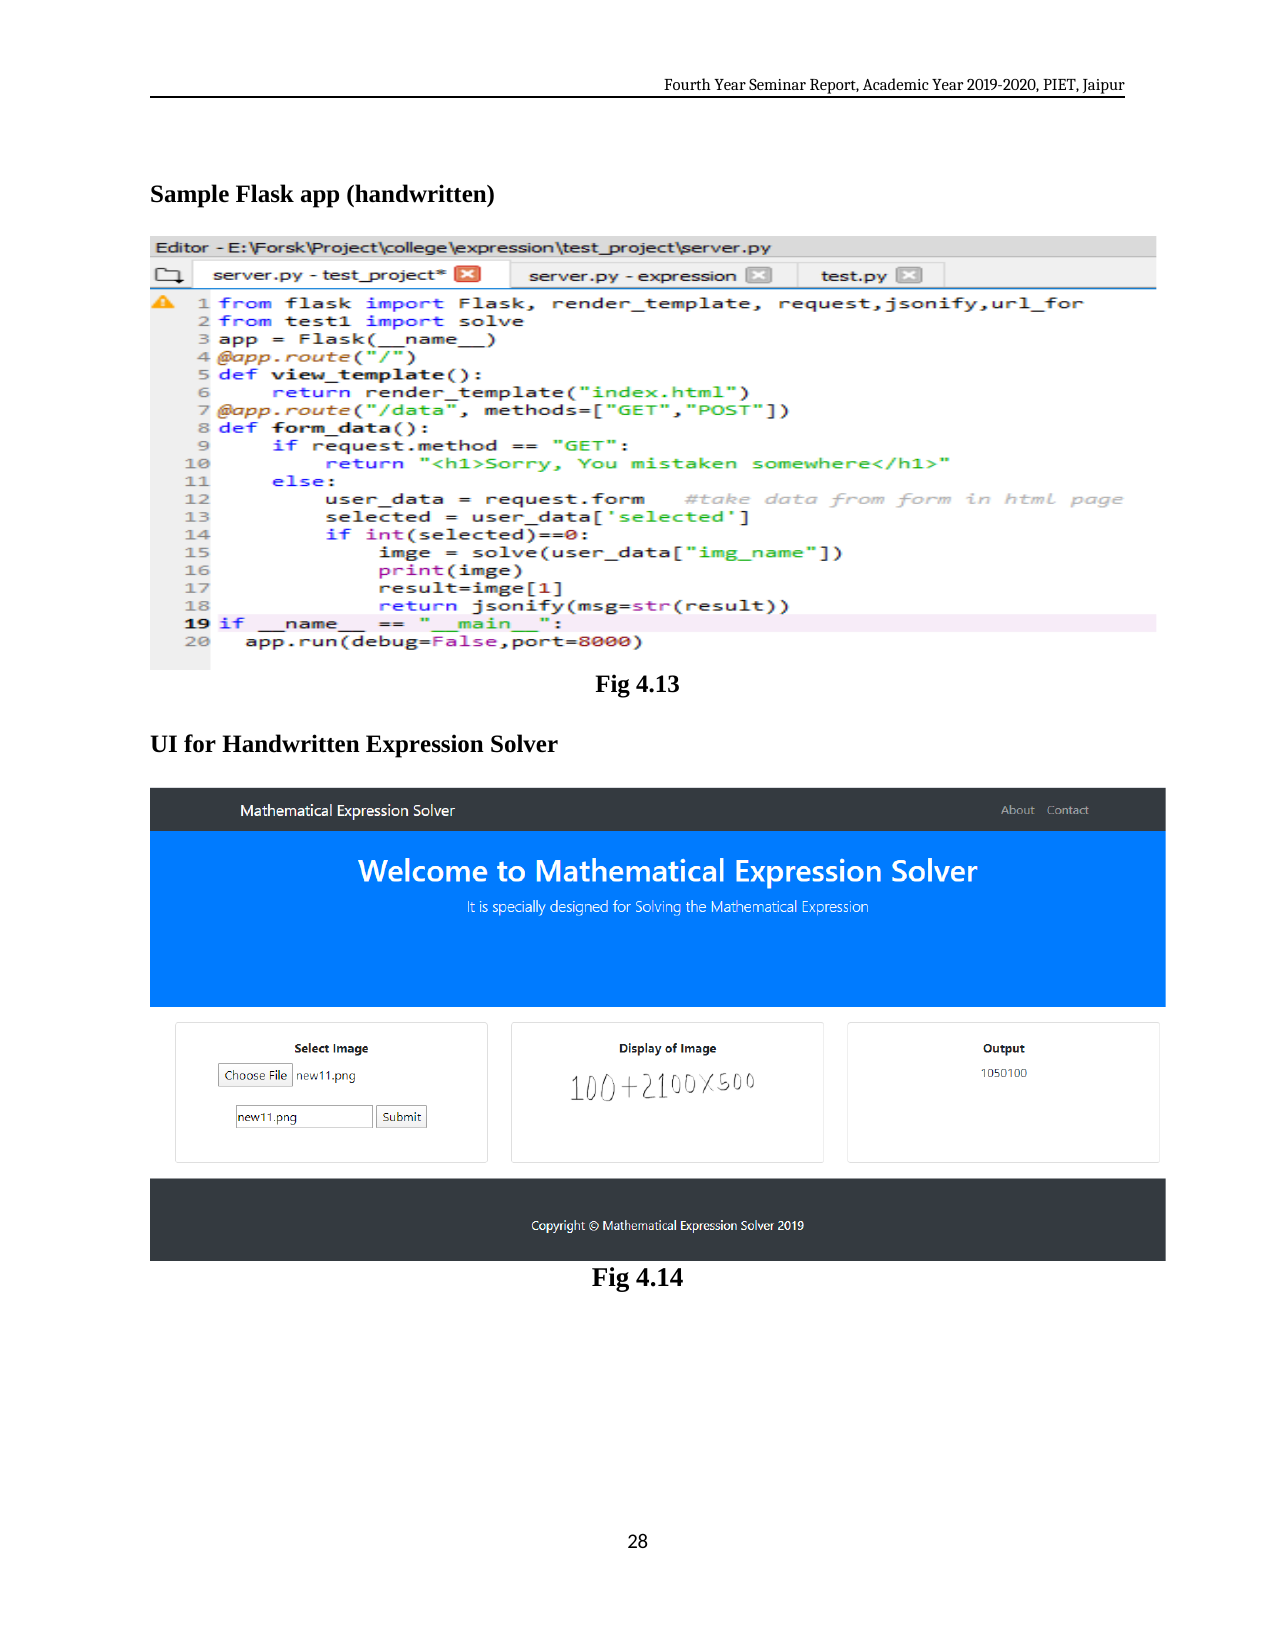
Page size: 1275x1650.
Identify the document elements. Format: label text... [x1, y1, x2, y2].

text Fig 4.13 [150, 670, 1125, 698]
picture [150, 787, 1166, 1261]
text Fig 4.14 [150, 1261, 1125, 1292]
picture [150, 236, 1157, 670]
text UI for Handwritten Expression Solver [150, 729, 1125, 758]
text Sample Flask app (handwritten) [150, 179, 1125, 207]
